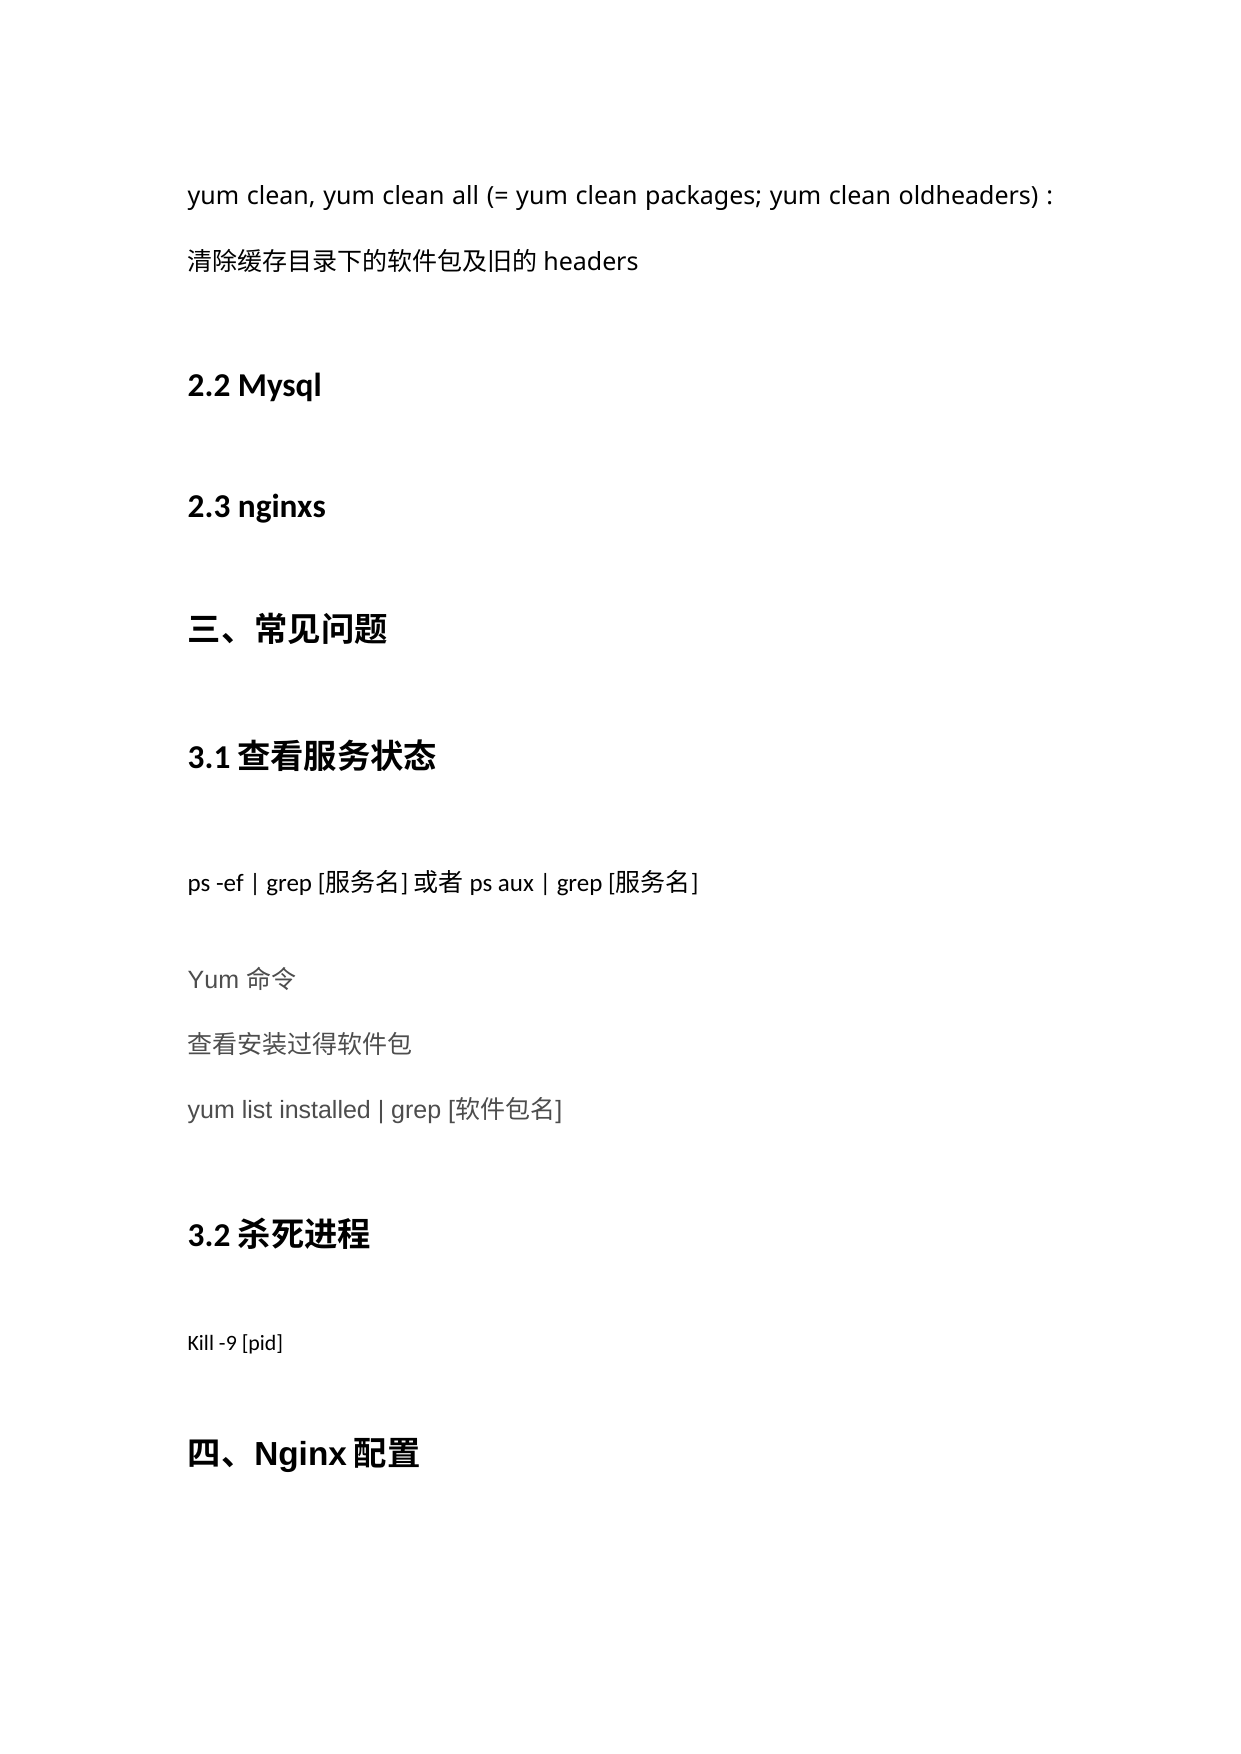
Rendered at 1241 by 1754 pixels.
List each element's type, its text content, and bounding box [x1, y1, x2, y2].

subtitle 四、Nginx配置 [187, 1419, 1053, 1484]
list 查看安装过得软件包 [187, 1010, 1053, 1075]
list yum list installed | grep [软件包名] [187, 1075, 1053, 1140]
list Yum 命令 [187, 945, 1053, 1010]
subtitle 3.1查看服务状态 [187, 721, 1053, 786]
subtitle 3.2 杀死进程 [187, 1200, 1053, 1265]
list ps -ef | grep [服务名] 或者 ps aux | grep [服务名] [187, 848, 1053, 913]
list yum clean, yum clean all (= yum clean packages; yum clean oldheaders) :清除缓存目录下的软件包及旧的 headers [187, 162, 1053, 292]
text Kill -9 [pid] [187, 1327, 1053, 1359]
subtitle 三、常见问题 [187, 594, 1053, 659]
subtitle 2.3 nginxs [187, 473, 1053, 538]
subtitle 2.2 Mysql [187, 352, 1053, 417]
